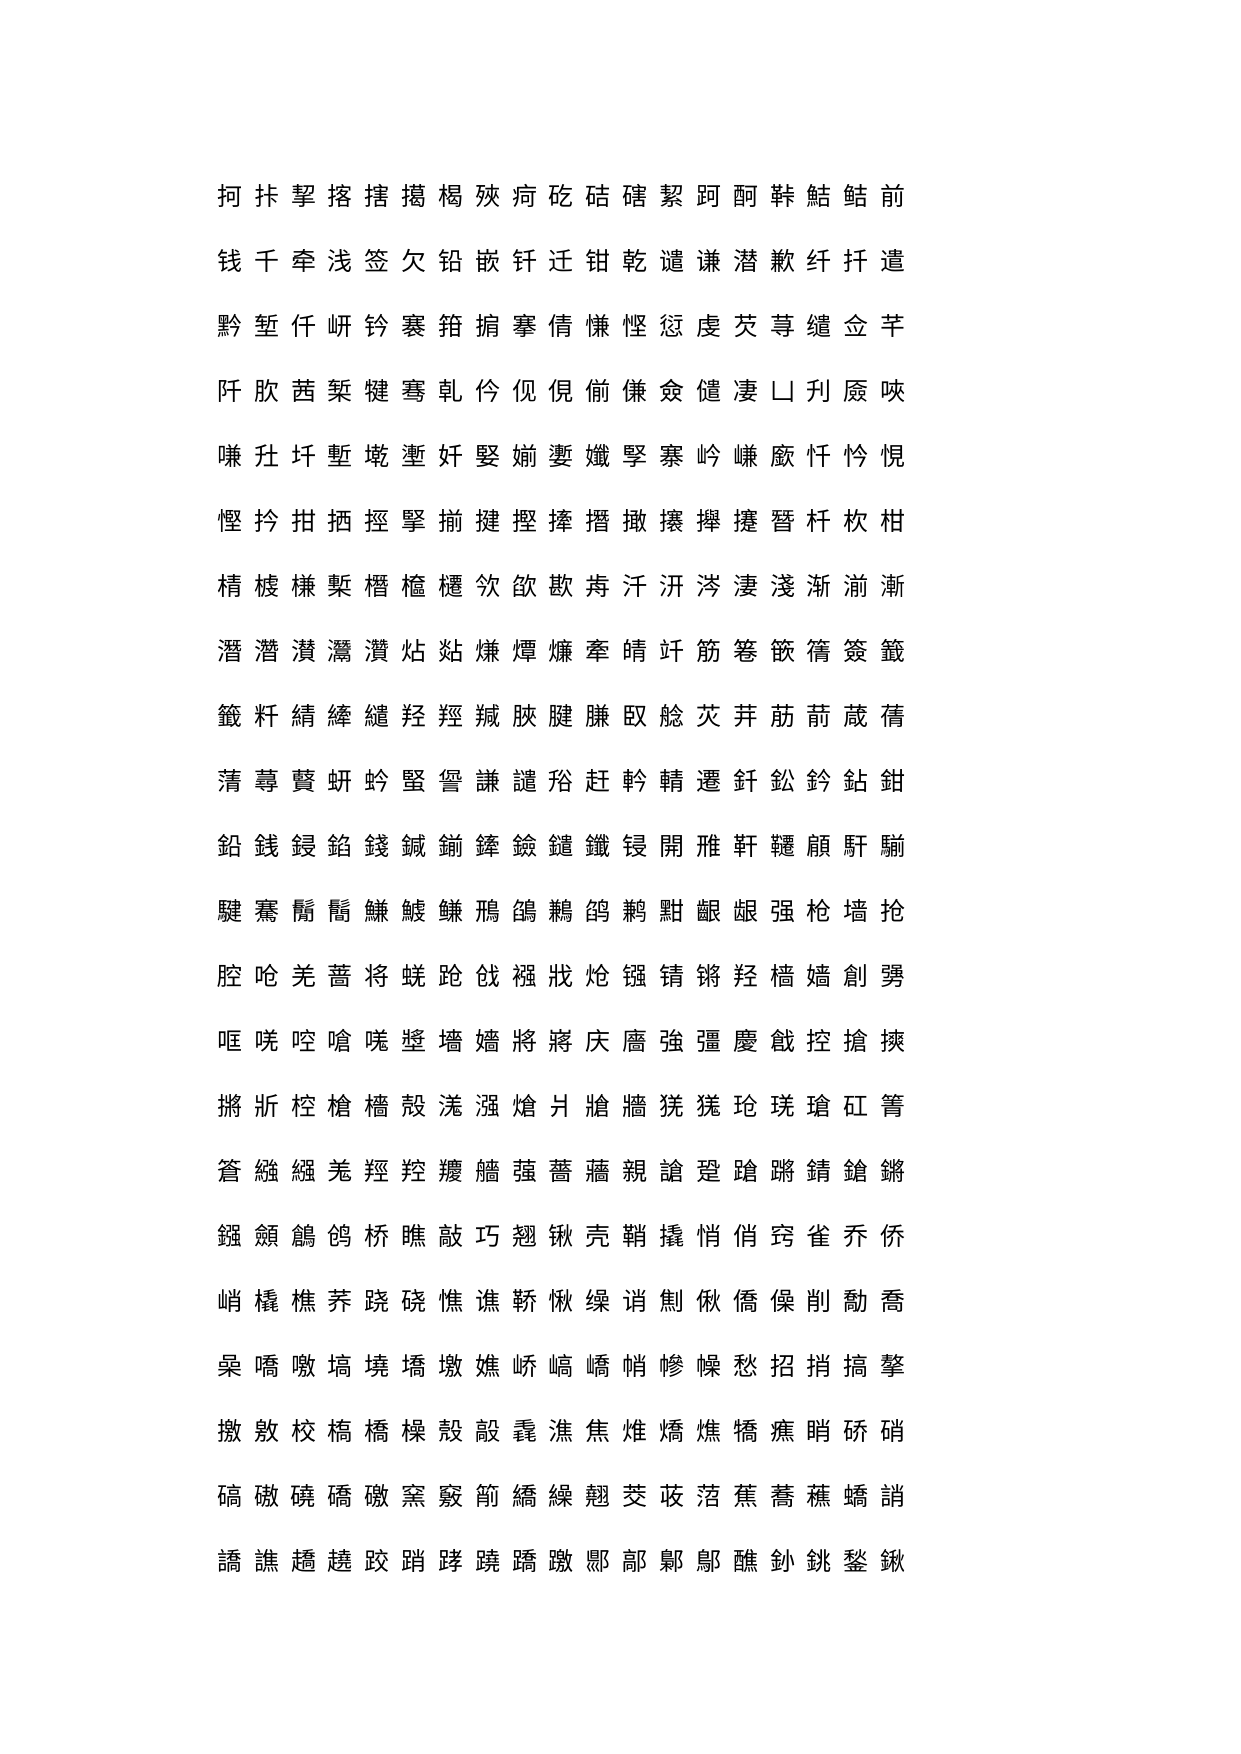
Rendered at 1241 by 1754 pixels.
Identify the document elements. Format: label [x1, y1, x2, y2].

table_cell [217, 162, 926, 1592]
